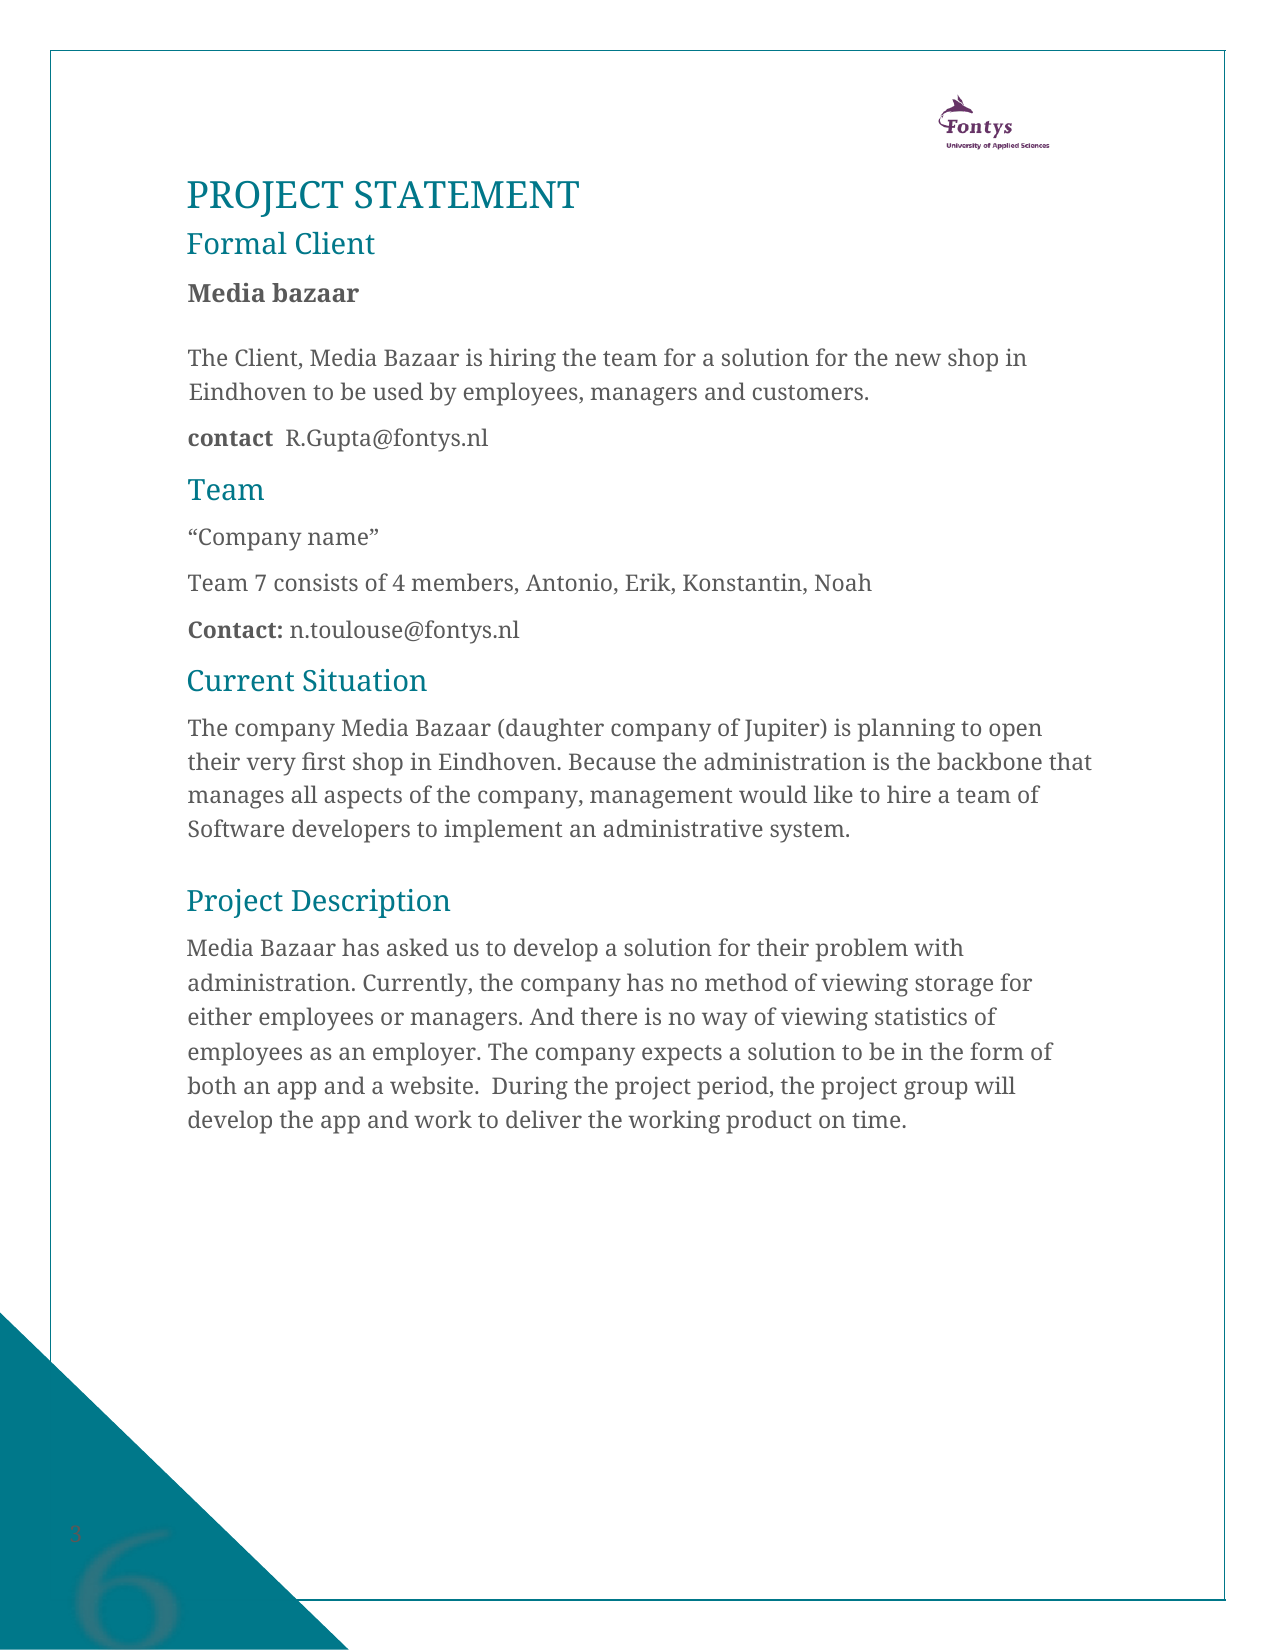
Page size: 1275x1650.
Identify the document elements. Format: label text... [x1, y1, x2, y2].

text Contact: n.toulouse@fontys.nl [187, 614, 1093, 645]
text “Company name” [187, 521, 1093, 552]
text Media Bazaar has asked us to develop a solution for their problem with administration. Currently, the company has no method of viewing storage for either employees or managers. And there is no way of viewing statistics of employees as an employer. The company expects a solution to be in the form of both an app and a website. During the project period, the project group will develop the app and work to deliver the working product on time. [186, 932, 1088, 1135]
subtitle Project Description [186, 881, 1093, 920]
text Team 7 consists of 4 members, Antonio, Erik, Konstantin, Noah [187, 567, 1093, 598]
picture [66, 1522, 189, 1650]
text Media bazaar [187, 275, 1093, 309]
subtitle Current Situation [186, 660, 1093, 700]
text The Client, Media Bazaar is hiring the team for a solution for the new shop in Eindhoven to be used by employees, managers and customers. [187, 342, 1093, 407]
text contact R.Gupta@fontys.nl [187, 422, 1093, 453]
text The company Media Bazaar (daughter company of Jupiter) is planning to open their very first shop in Eindhoven. Because the administration is the backbone that manages all aspects of the company, management would like to hire a team of Software developers to implement an administrative system. [187, 712, 1093, 844]
picture [937, 93, 1050, 130]
subtitle PROJECT STATEMENT [186, 130, 1093, 219]
subtitle Formal Client [186, 224, 1093, 263]
subtitle Team [187, 469, 1093, 508]
